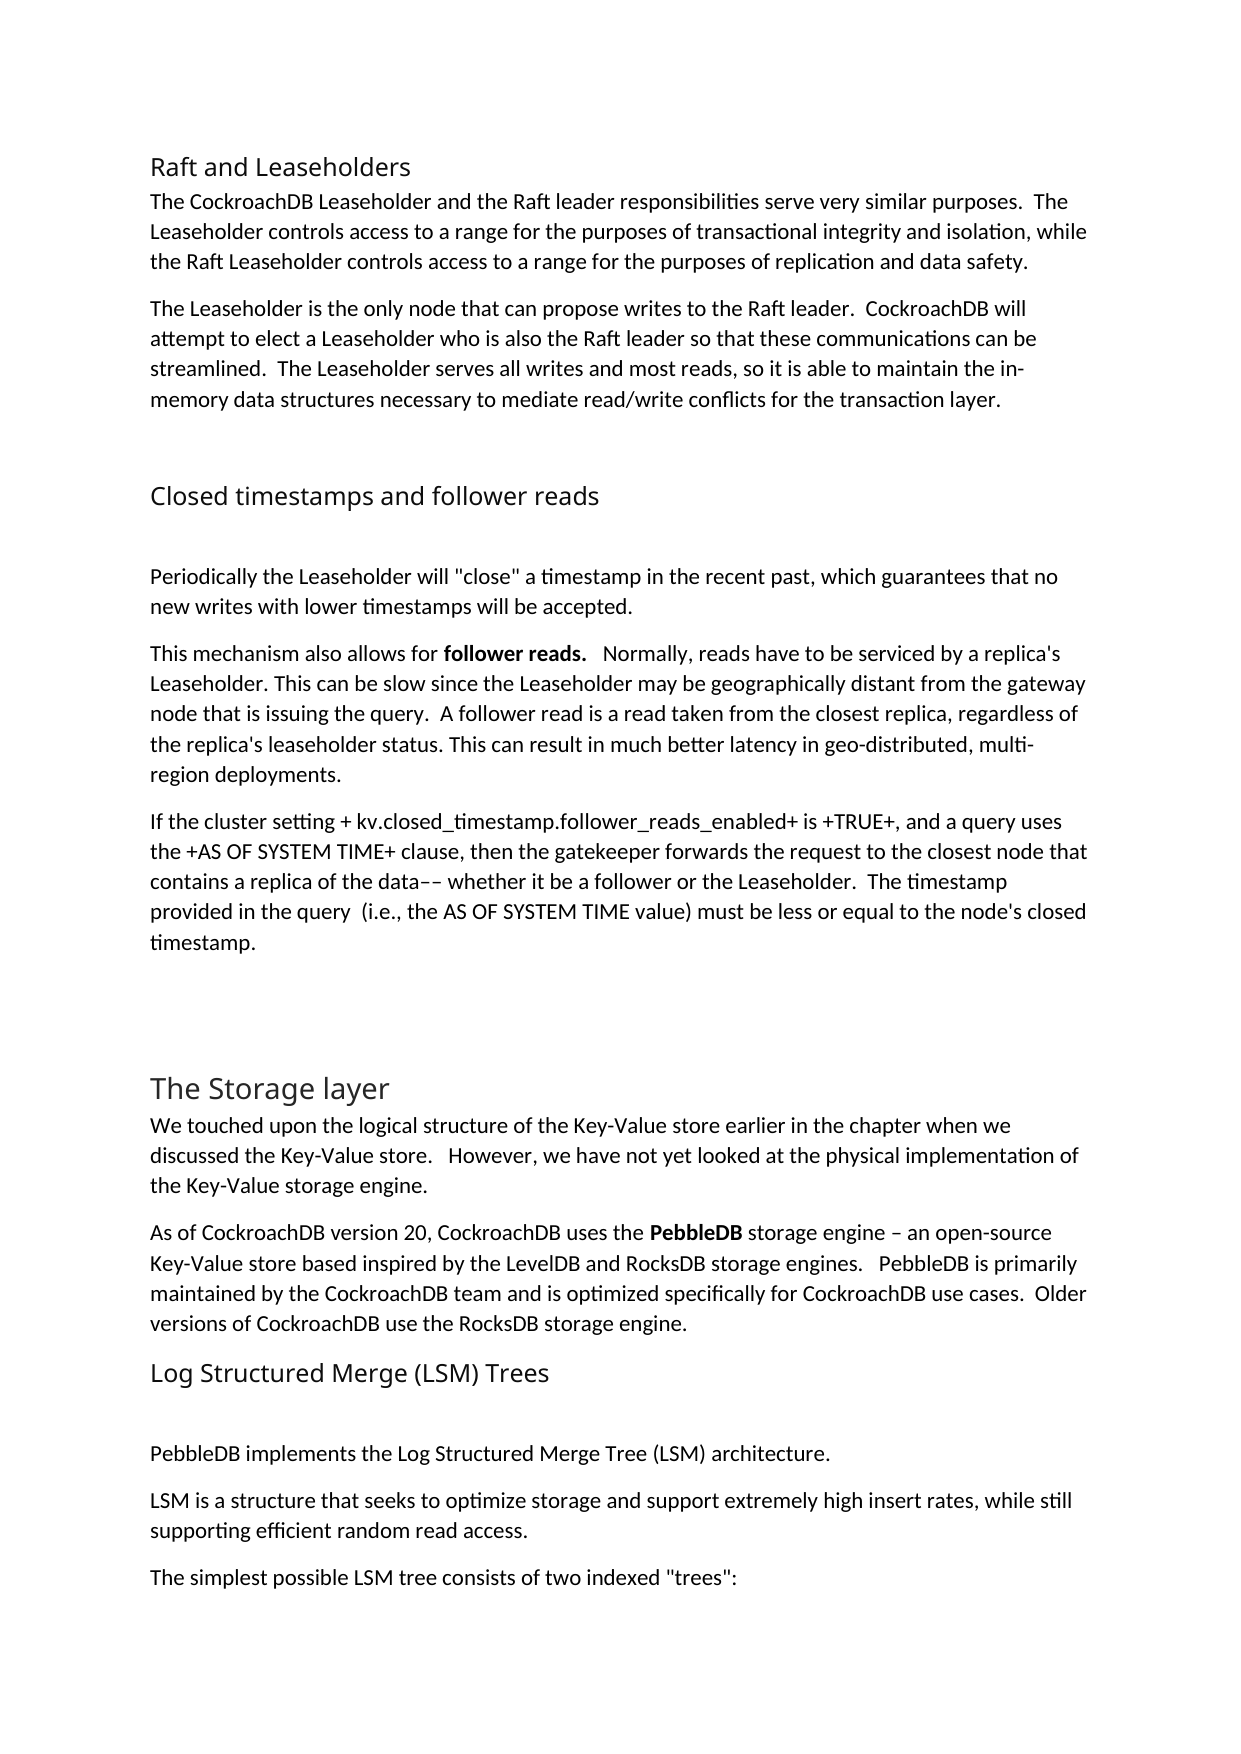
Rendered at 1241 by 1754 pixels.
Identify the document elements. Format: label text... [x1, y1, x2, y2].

text The Leaseholder is the only node that can propose writes to the Raft leader. CockroachDB will attempt to elect a Leaseholder who is also the Raft leader so that these communications can be streamlined. The Leaseholder serves all writes and most reads so it is able to maintain the in-memory data structures necessary to mediate read/write conflicts for the transaction layer. [150, 294, 1090, 413]
subtitle Log Structured Merge (LSM) Tree [150, 1356, 1090, 1390]
text Periodically the Leaseholder will "close" a timestamp in the recent past, which guarantees that no new writes with lower timestamps will be accepted. [150, 562, 1090, 620]
subtitle Raft and Leaseholders [150, 150, 1090, 184]
text This mechanism also allows for follower reads. Normally, reads have to be serviced by a replica's Leaseholder. This can be slow since the Leaseholder may be geographically distant from the gateway node that is issuing the query. A follower read is a read taken from the closest replica, regardless of the replica's leaseholder status. This can result in much better latency in geo-distributed, multi-region deployments. [150, 639, 1090, 788]
subtitle The Storage layer [150, 1068, 1090, 1108]
text LSM is a structure that seeks to optimize storage and support extremely high insert rates, while still supporting efficient random read access. [150, 1486, 1090, 1545]
text As of CockroachDB version 20, CockroachDB uses the PebbleDB storage engine – an open-source Key-Value store based inspired by the LevelDB and RocksDB storage engines. PebbleDB is primarily maintained by the CockroachDB team and is optimized specifically for CockroachDB use cases. Older versions of CockroachDB use the RocksDB storage engine [150, 1218, 1090, 1337]
text If the cluster setting + kv.closed_timestamp.follower_reads_enabled+ is +TRUE+, and a query uses the +AS OF SYSTEM TIME+ clause, then the gatekeeper forwards the request to the closest node that contains a replica of the data–– whether it be a follower or the Leaseholder. The timestamp provided in the query (i.e., the AS OF SYSTEM TIME value) must be less or equal to the node's closed timestamp. [150, 807, 1090, 956]
text The CockroachDB Leaseholder and the Raft leader responsibilities serve very similar purposes. The Leaseholder controls access to a range for the purposes of transactional integrity and isolation, while the Raft Leaseholder controls access to a range for the purposes of replication and data safety. [150, 187, 1090, 275]
subtitle Closed timestamps and follower reads [150, 478, 1090, 512]
text PebbleDB implements the Log Structured Merge Tree (LSM) architecture. [150, 1439, 1090, 1468]
text We touched upon the logical structure of the Key-Value store earlier in the chapter when we discussed the Key-Value store. However, we have not yet looked at the physical implementation of the Key-Value storage engine. [150, 1111, 1090, 1199]
text The simplest possible LSM tree consists of two indexed "trees": [150, 1563, 1090, 1592]
